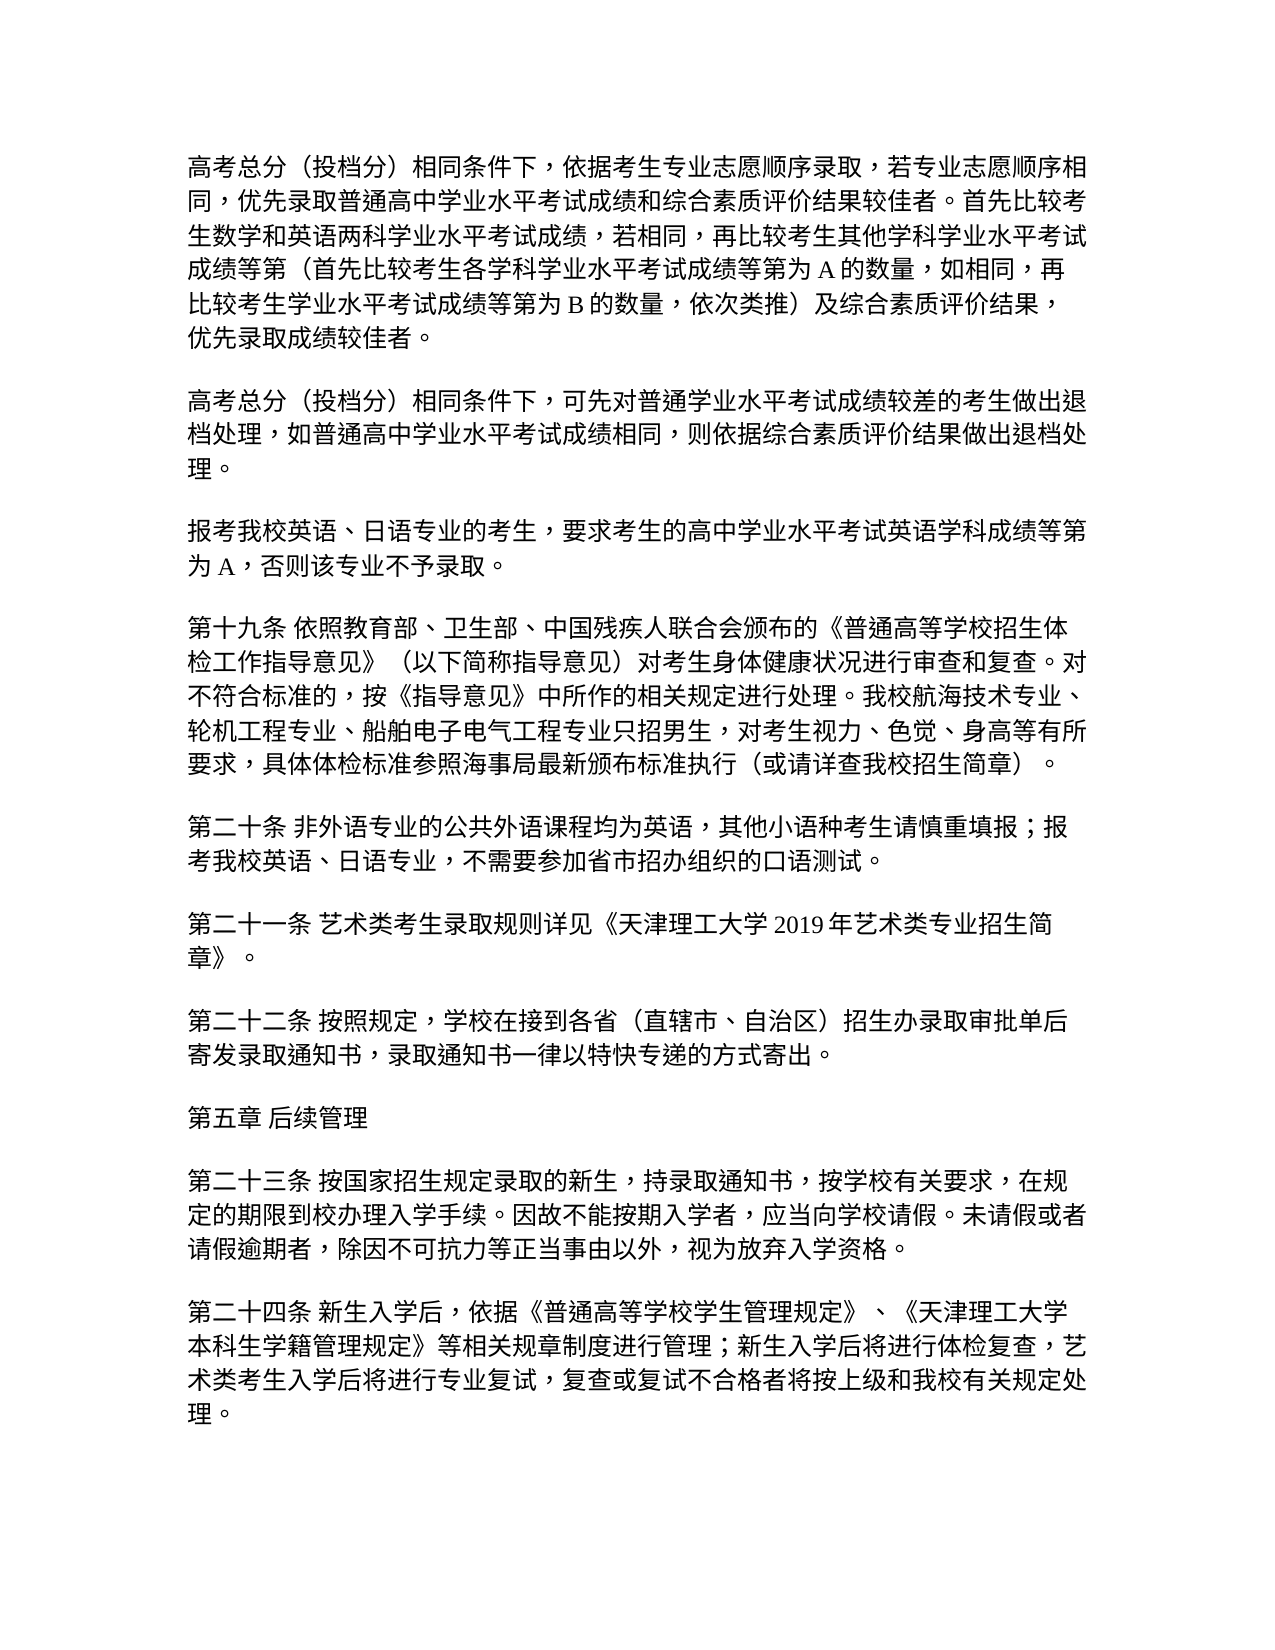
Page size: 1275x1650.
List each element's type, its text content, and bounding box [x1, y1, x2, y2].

text 高考总分（投档分）相同条件下，依据考生专业志愿顺序录取，若专业志愿顺序相同，优先录取普通高中学业水平考试成绩和综合素质评价结果较佳者。首先比较考生数学和英语两科学业水平考试成绩，若相同，再比较考生其他学科学业水平考试成绩等第（首先比较考生各学科学业水平考试成绩等第为A的数量，如相同，再比较考生学业水平考试成绩等第为B的数量，依次类推）及综合素质评价结果，优先录取成绩较佳者。 [187, 150, 1087, 354]
text 第十九条 依照教育部、卫生部、中国残疾人联合会颁布的《普通高等学校招生体检工作指导意见》（以下简称指导意见）对考生身体健康状况进行审查和复查。对不符合标准的，按《指导意见》中所作的相关规定进行处理。我校航海技术专业、轮机工程专业、船舶电子电气工程专业只招男生，对考生视力、色觉、身高等有所要求，具体体检标准参照海事局最新颁布标准执行（或请详查我校招生简章）。 [187, 611, 1087, 781]
text 第二十二条 按照规定，学校在接到各省（直辖市、自治区）招生办录取审批单后寄发录取通知书，录取通知书一律以特快专递的方式寄出。 [187, 1004, 1087, 1072]
text 第二十四条 新生入学后，依据《普通高等学校学生管理规定》、《天津理工大学本科生学籍管理规定》等相关规章制度进行管理；新生入学后将进行体检复查，艺术类考生入学后将进行专业复试，复查或复试不合格者将按上级和我校有关规定处理。 [187, 1294, 1087, 1431]
text 第二十三条 按国家招生规定录取的新生，持录取通知书，按学校有关要求，在规定的期限到校办理入学手续。因故不能按期入学者，应当向学校请假。未请假或者请假逾期者，除因不可抗力等正当事由以外，视为放弃入学资格。 [187, 1163, 1087, 1266]
text 第二十一条 艺术类考生录取规则详见《天津理工大学2019年艺术类专业招生简章》。 [187, 907, 1087, 975]
text 报考我校英语、日语专业的考生，要求考生的高中学业水平考试英语学科成绩等第为A，否则该专业不予录取。 [187, 514, 1087, 582]
text 高考总分（投档分）相同条件下，可先对普通学业水平考试成绩较差的考生做出退档处理，如普通高中学业水平考试成绩相同，则依据综合素质评价结果做出退档处理。 [187, 383, 1087, 485]
text 第五章 后续管理 [187, 1101, 1087, 1135]
text 第二十条 非外语专业的公共外语课程均为英语，其他小语种考生请慎重填报；报考我校英语、日语专业，不需要参加省市招办组织的口语测试。 [187, 810, 1087, 878]
